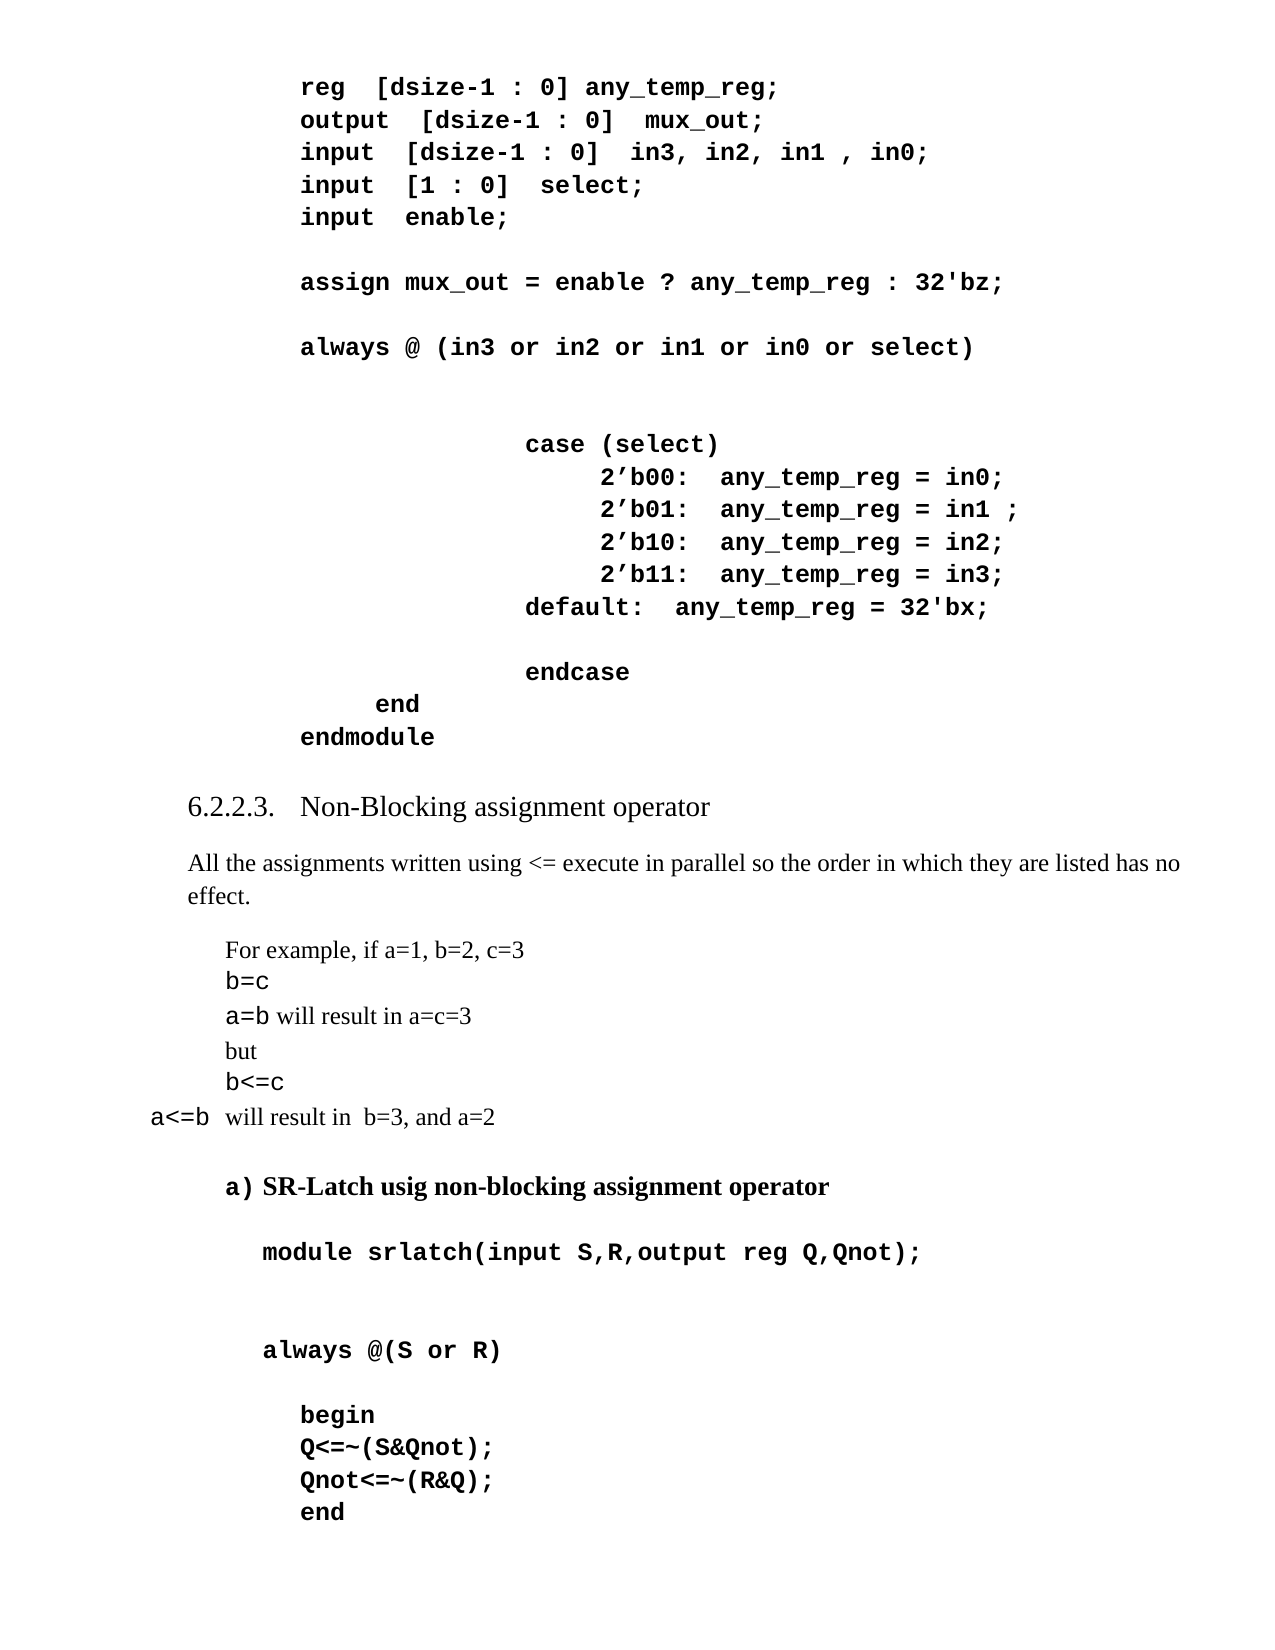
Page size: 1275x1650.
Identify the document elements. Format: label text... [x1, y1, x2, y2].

list Non-Blocking assignment operator [187, 789, 1200, 823]
list endmodule [150, 724, 1200, 752]
list SR-Latch usig non-blocking assignment operator [225, 1170, 1200, 1202]
list default: any_temp_reg = 32'bx; [150, 594, 1200, 622]
list module srlatch(input S,R,output reg Q,Qnot); [187, 1240, 1200, 1268]
list 2’b00: any_temp_reg = in0; [150, 464, 1200, 492]
list endcase [150, 659, 1200, 687]
list Qnot<=~(R&Q); [150, 1467, 1200, 1496]
list input enable; [150, 205, 1200, 233]
list begin [150, 1402, 1200, 1431]
list case (select) [450, 432, 1200, 460]
list b<=c [225, 1069, 1200, 1098]
list For example, if a=1, b=2, c=3 [225, 935, 1200, 964]
list assign mux_out = enable ? any_temp_reg : 32'bz; [150, 270, 1200, 298]
list output [dsize-1 : 0] mux_out; [225, 107, 1200, 136]
list a<=b will result in b=3, and a=2 [150, 1102, 1200, 1133]
list a=b will result in a=c=3 [225, 1001, 1200, 1032]
list 2’b01: any_temp_reg = in1 ; [150, 497, 1200, 525]
list always @ (in3 or in2 or in1 or in0 or select) [150, 335, 1200, 363]
list reg [dsize-1 : 0] any_temp_reg; [225, 75, 1200, 103]
list always @(S or R) [187, 1337, 1200, 1366]
list but [225, 1036, 1200, 1065]
list input [dsize-1 : 0] in3, in2, in1 , in0; [150, 140, 1200, 168]
list Q<=~(S&Qnot); [150, 1435, 1200, 1463]
list end [150, 1500, 1200, 1528]
list end [150, 692, 1200, 720]
list b=c [225, 968, 1200, 997]
list 2’b11: any_temp_reg = in3; [150, 562, 1200, 590]
text All the assignments written using <= execute in parallel so the order in which they are listed has no effect. [187, 848, 1200, 910]
list input [1 : 0] select; [150, 172, 1200, 201]
list 2’b10: any_temp_reg = in2; [150, 529, 1200, 557]
